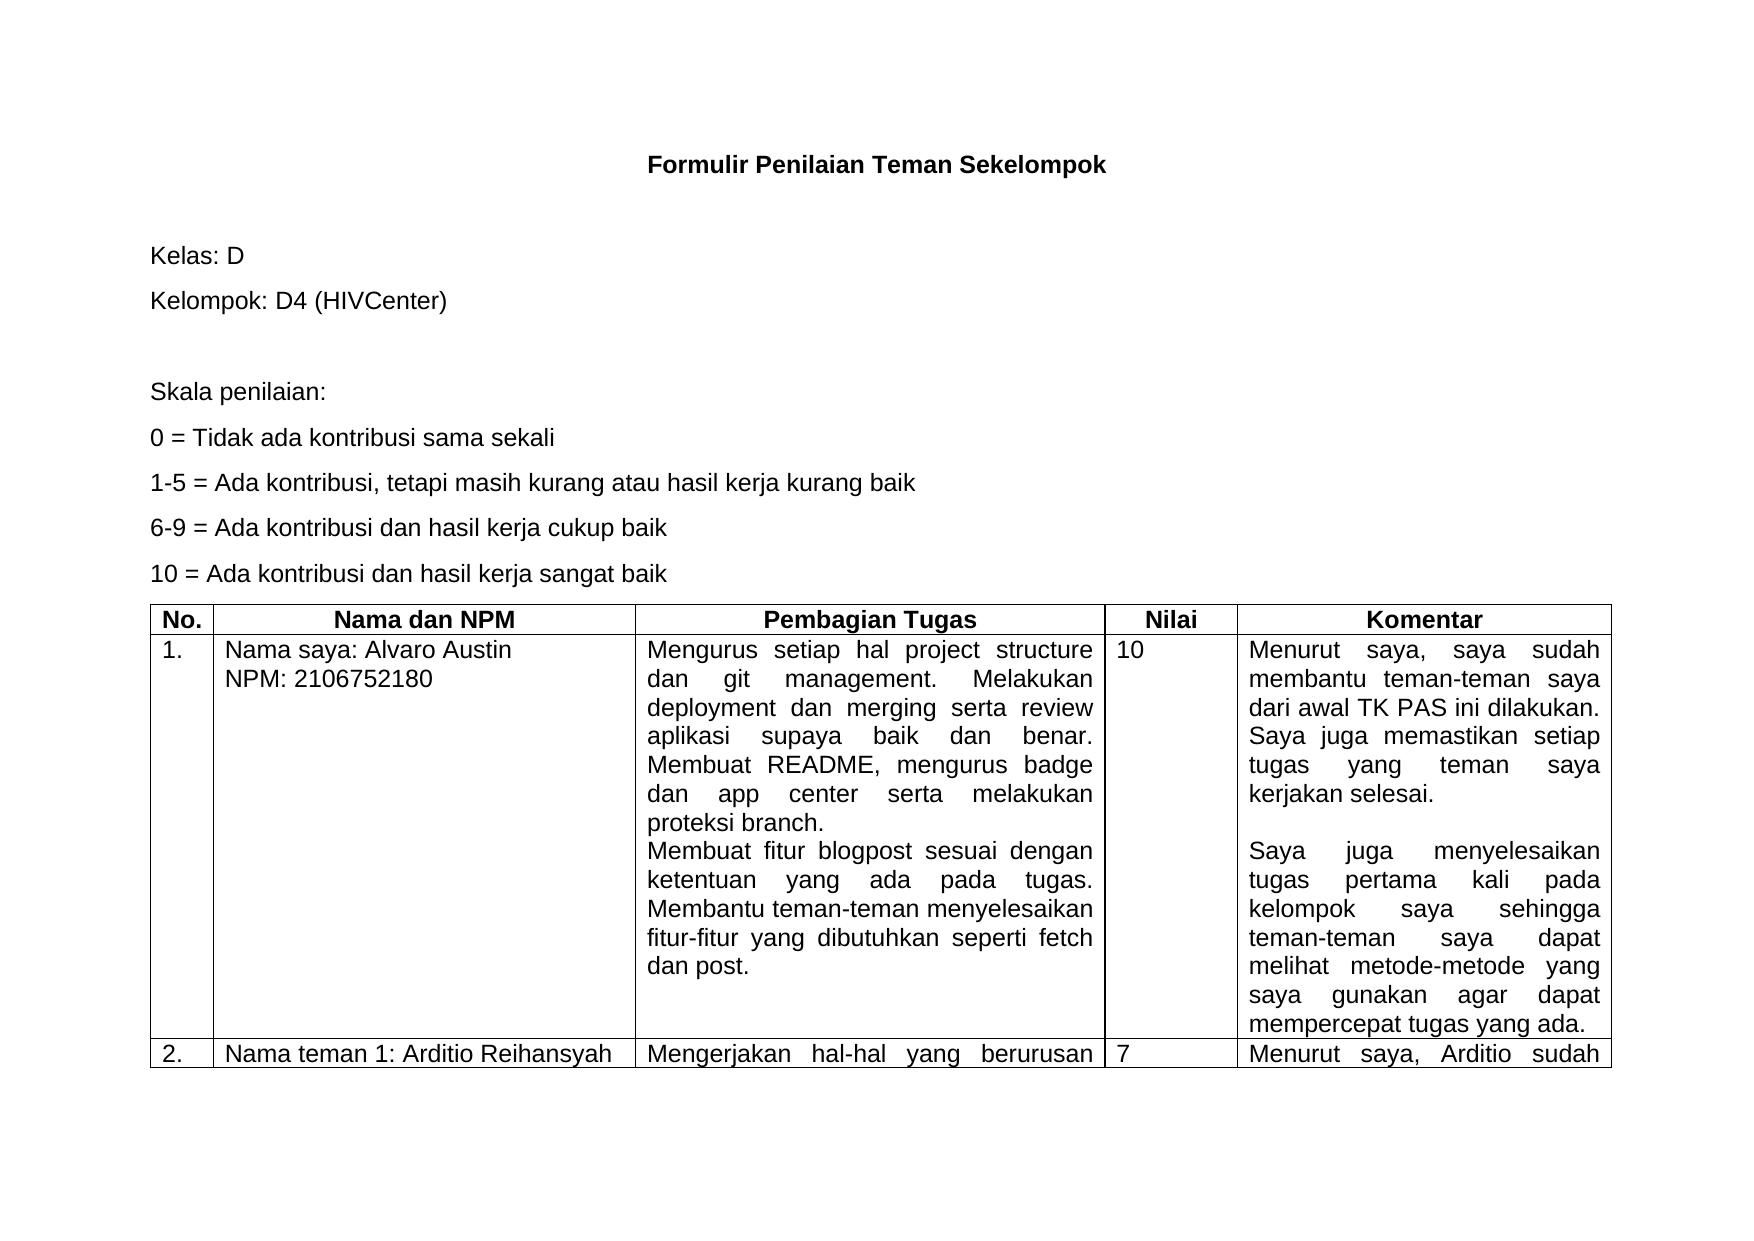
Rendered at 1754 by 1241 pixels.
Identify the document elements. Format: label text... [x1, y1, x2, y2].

table_cell Nama saya: Alvaro Austin NPM: 2106752180 [214, 635, 635, 1037]
table_cell 1. [151, 635, 213, 1037]
text Kelas: D [150, 241, 1604, 269]
table_cell Menurut saya, saya sudah membantu teman-teman saya dari awal TK PAS ini dilakukan. Saya juga memastikan setiap tugas yang teman saya kerjakan selesai. Saya juga menyelesaikan tugas pertama kali pada kelompok saya sehingga teman-teman saya dapat melihat metode-metode yang saya gunakan agar dapat mempercepat tugas yang ada. [1238, 635, 1611, 1037]
table_header Nama dan NPM [214, 605, 635, 634]
text 0 = Tidak ada kontribusi sama sekali [150, 422, 1604, 451]
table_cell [636, 1039, 1104, 1067]
text 6-9 = Ada kontribusi dan hasil kerja cukup baik [150, 513, 1604, 542]
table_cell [214, 1039, 635, 1067]
table_header Nilai [1106, 605, 1237, 634]
table_header Pembagian Tugas [636, 605, 1104, 634]
table_cell 2. [151, 1039, 213, 1067]
text Formulir Penilaian Teman Sekelompok [150, 150, 1604, 179]
table_cell Mengurus setiap hal project structure dan git management. Melakukan deployment dan merging serta review aplikasi supaya baik dan benar. Membuat README, mengurus badge dan app center serta melakukan proteksi branch. Membuat fitur blogpost sesuai dengan ketentuan yang ada pada tugas. Membantu teman-teman menyelesaikan fitur-fitur yang dibutuhkan seperti fetch dan post. [636, 635, 1104, 1037]
text Kelompok: D4 (HIVCenter) [150, 286, 1604, 315]
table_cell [1238, 1039, 1611, 1067]
text 1-5 = Ada kontribusi, tetapi masih kurang atau hasil kerja kurang baik [150, 468, 1604, 497]
table_cell 7 [1106, 1039, 1237, 1067]
text Skala penilaian: [150, 377, 1604, 406]
table_header No. [151, 605, 213, 634]
table_header Komentar [1238, 605, 1611, 634]
table_cell 10 [1106, 635, 1237, 1037]
text 10 = Ada kontribusi dan hasil kerja sangat baik [150, 559, 1604, 587]
